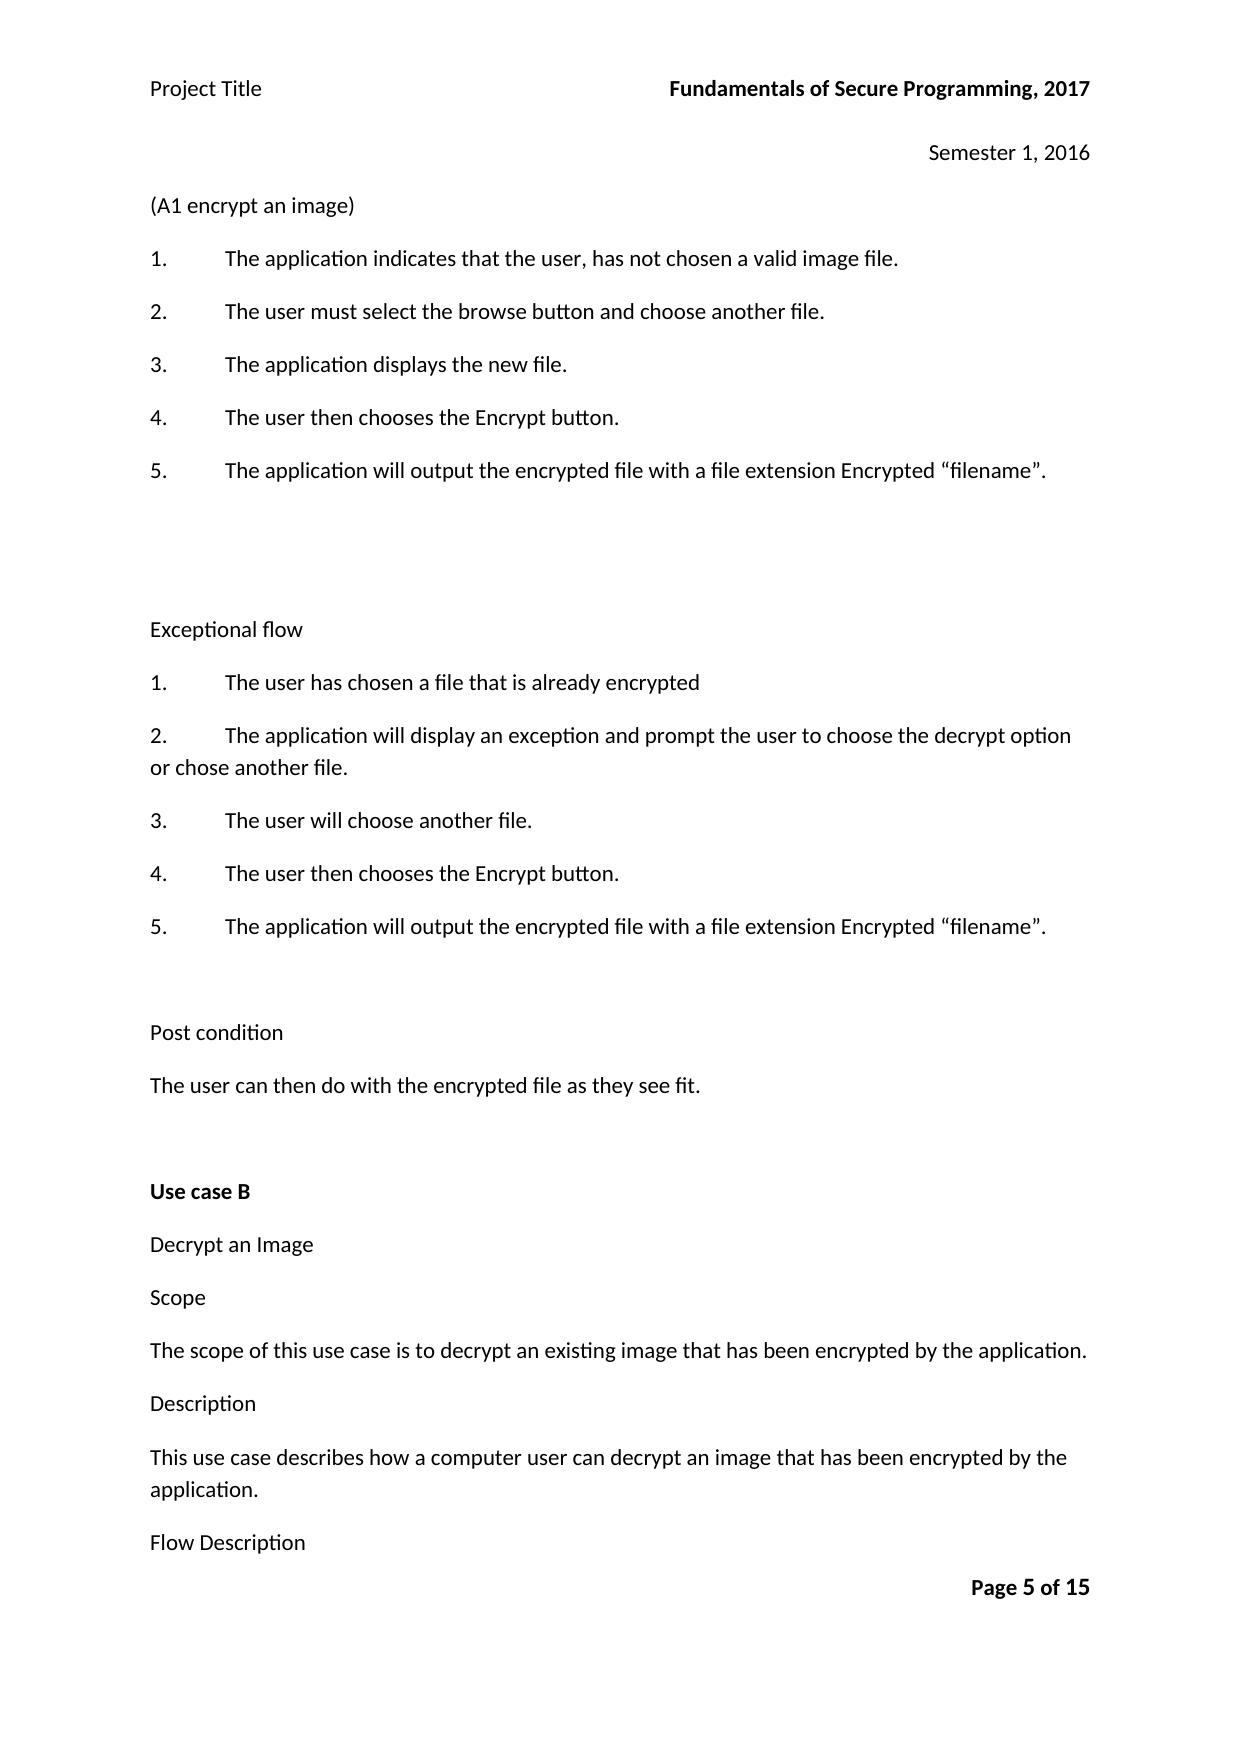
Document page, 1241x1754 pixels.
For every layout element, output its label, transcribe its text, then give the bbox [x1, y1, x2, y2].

text 1. The user has chosen a file that is already encrypted [150, 668, 1090, 696]
text Use case B [150, 1177, 1090, 1206]
text Description [150, 1389, 1090, 1418]
text Decrypt an Image [150, 1231, 1090, 1258]
text 2. The application will display an exception and prompt the user to choose the decrypt option or chose another file. [150, 721, 1090, 781]
text 2. The user must select the browse button and choose another file. [150, 297, 1090, 325]
text Scope [150, 1283, 1090, 1312]
text 4. The user then chooses the Encrypt button. [150, 403, 1090, 431]
text 5. The application will output the encrypted file with a file extension Encrypted “filename”. [150, 912, 1090, 940]
text Post condition [150, 1018, 1090, 1046]
text This use case describes how a computer user can decrypt an image that has been encrypted by the application. [150, 1443, 1090, 1503]
text The user can then do with the encrypted file as they see fit. [150, 1071, 1090, 1099]
text Flow Description [150, 1528, 1090, 1556]
text The scope of this use case is to decrypt an existing image that has been encrypted by the application. [150, 1337, 1090, 1364]
text 3. The user will choose another file. [150, 806, 1090, 834]
text (A1 encrypt an image) [150, 191, 1090, 219]
text 1. The application indicates that the user, has not chosen a valid image file. [150, 244, 1090, 272]
text 3. The application displays the new file. [150, 350, 1090, 378]
text 4. The user then chooses the Encrypt button. [150, 859, 1090, 887]
text 5. The application will output the encrypted file with a file extension Encrypted “filename”. [150, 456, 1090, 484]
text Exceptional flow [150, 615, 1090, 643]
